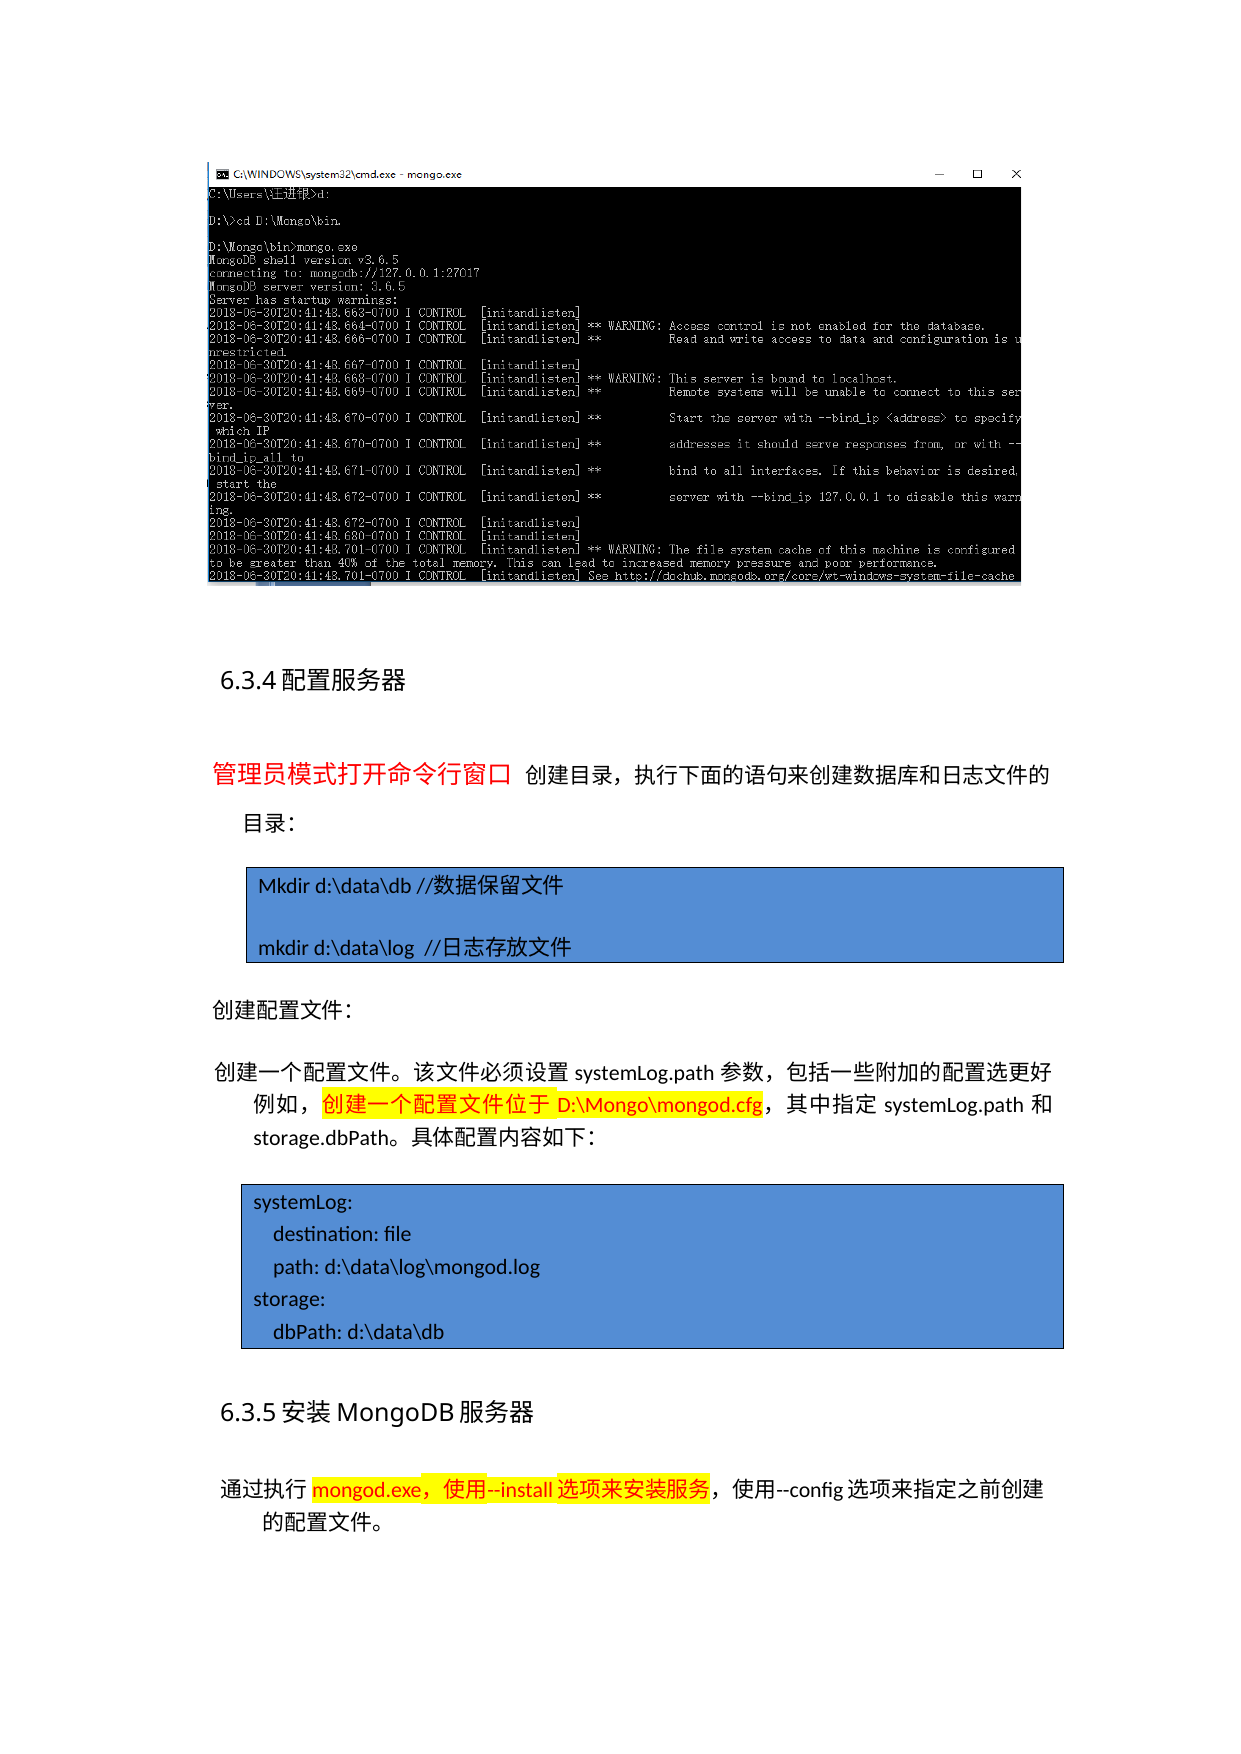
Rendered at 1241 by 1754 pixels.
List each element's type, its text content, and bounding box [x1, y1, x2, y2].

table_header systemLog: destination: file path: d:\data\log\mongod.log storage: dbPath: d:\data\db [242, 1185, 1063, 1348]
text 通过执行mongod.exe，使用--install选项来安装服务，使用--config选项来指定之前创建的配置文件。 [187, 1472, 1053, 1537]
text 6.3.5安装MongoDB服务器 [187, 1378, 1053, 1443]
text 创建配置文件： [187, 992, 1053, 1025]
table_header Mkdir d:\data\db //数据保留文件 mkdir d:\data\log //日志存放文件 [247, 868, 1063, 962]
picture [207, 162, 1022, 586]
text 管理员模式打开命令行窗口 创建目录，执行下面的语句来创建数据库和日志文件的目录： [187, 740, 1053, 838]
text 6.3.4配置服务器 [187, 646, 1053, 711]
text 创建一个配置文件。该文件必须设置 systemLog.path 参数，包括一些附加的配置选更好。例如，创建一个配置文件位于 D:\Mongo\mongod.cfg，其中指定 systemLog.path 和 storage.dbPath。具体配置内容如下： [187, 1054, 1053, 1152]
